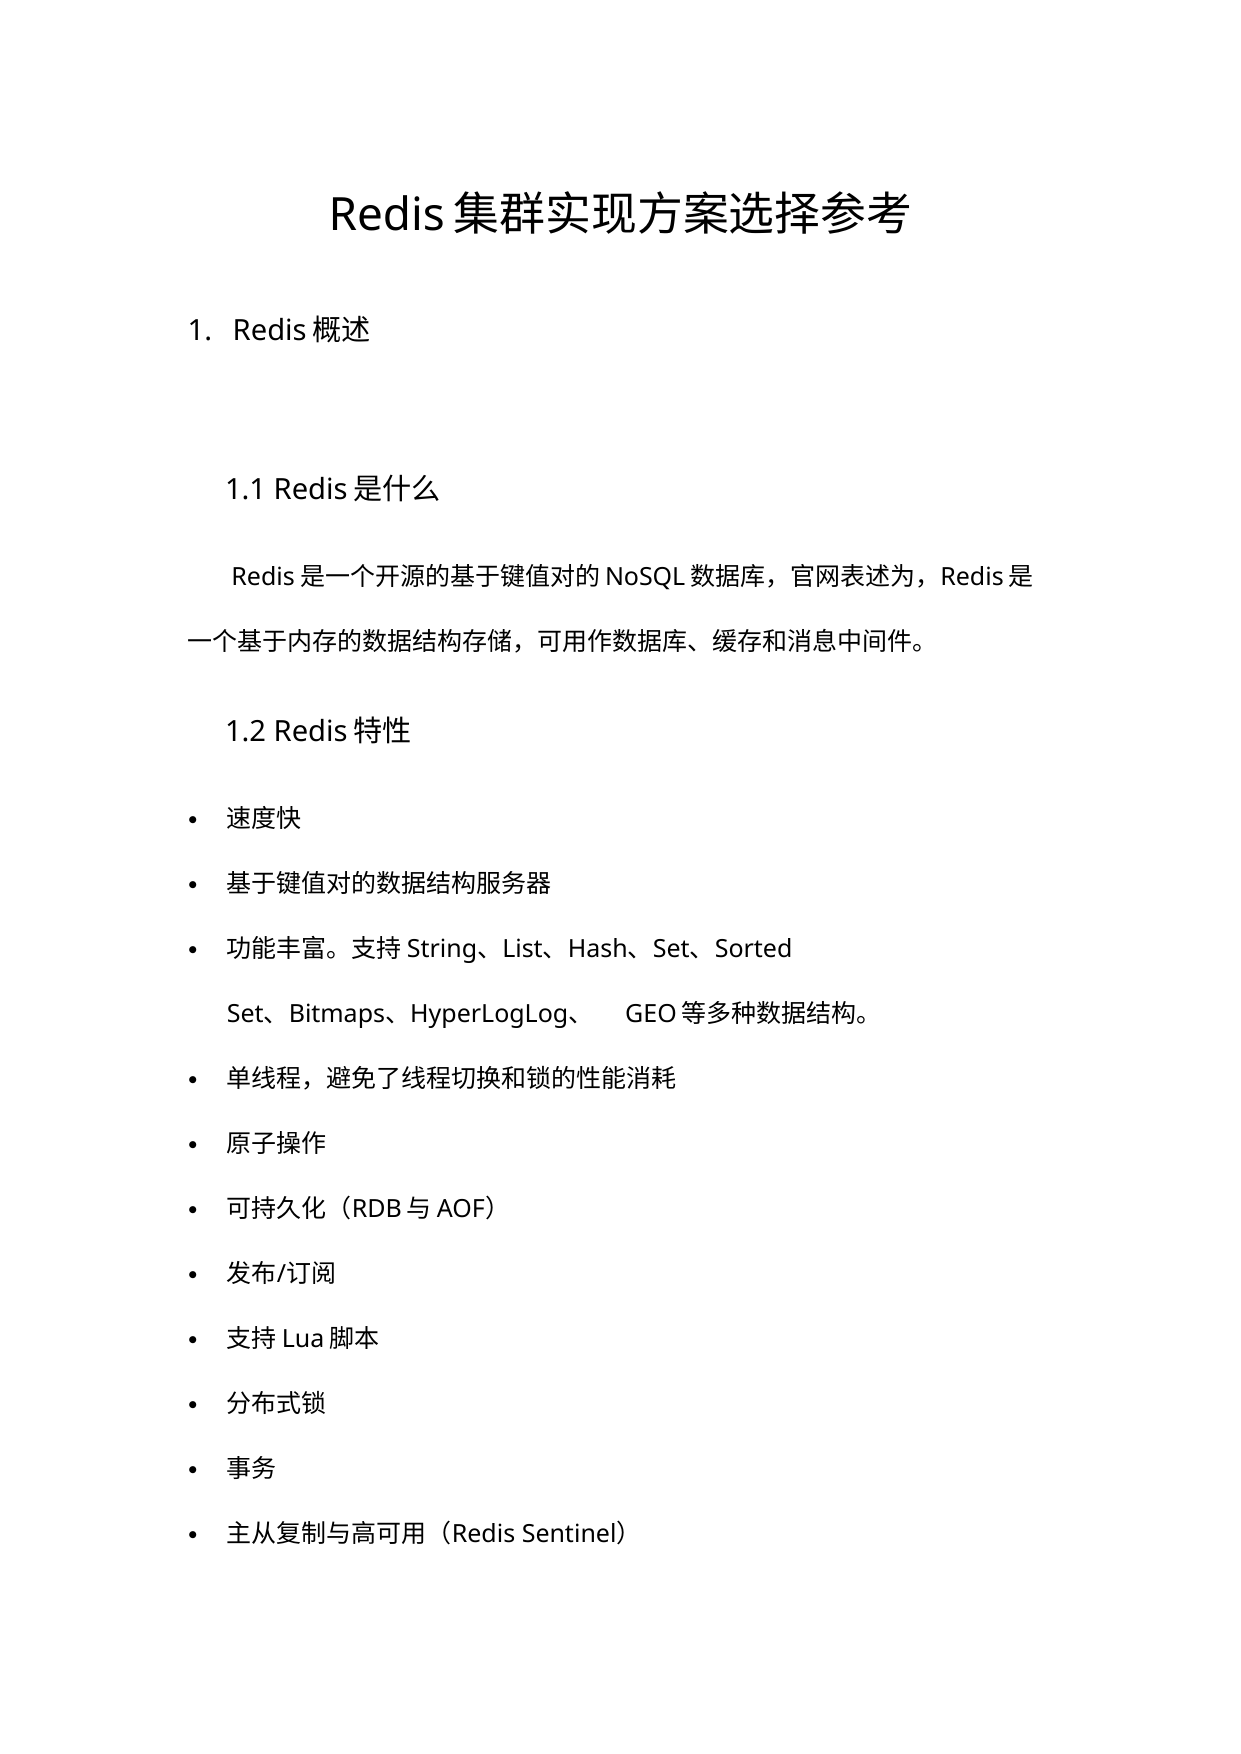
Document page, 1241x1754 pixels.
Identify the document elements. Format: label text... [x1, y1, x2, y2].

list 原子操作 [189, 1109, 1053, 1174]
text Redis是一个开源的基于键值对的NoSQL数据库，官网表述为，Redis是一个基于内存的数据结构存储，可用作数据库、缓存和消息中间件。 [187, 542, 1053, 672]
text 1.1 Redis是什么 [187, 454, 1053, 519]
list 发布/订阅 [189, 1239, 1053, 1304]
text 1.2 Redis特性 [187, 696, 1053, 761]
list 支持Lua脚本 [189, 1304, 1053, 1369]
list 单线程，避免了线程切换和锁的性能消耗 [189, 1044, 1053, 1109]
subtitle Redis概述 [187, 295, 1053, 360]
list 分布式锁 [189, 1369, 1053, 1434]
list 基于键值对的数据结构服务器 [189, 849, 1053, 914]
list 功能丰富。支持String、List、Hash、Set、Sorted Set、Bitmaps、HyperLogLog、 GEO等多种数据结构。 [189, 914, 1053, 1044]
list 事务 [189, 1434, 1053, 1499]
list 主从复制与高可用（Redis Sentinel） [189, 1499, 1053, 1564]
list 可持久化（RDB与AOF） [189, 1174, 1053, 1239]
list 速度快 [189, 784, 1053, 849]
text Redis集群实现方案选择参考 [187, 162, 1053, 259]
